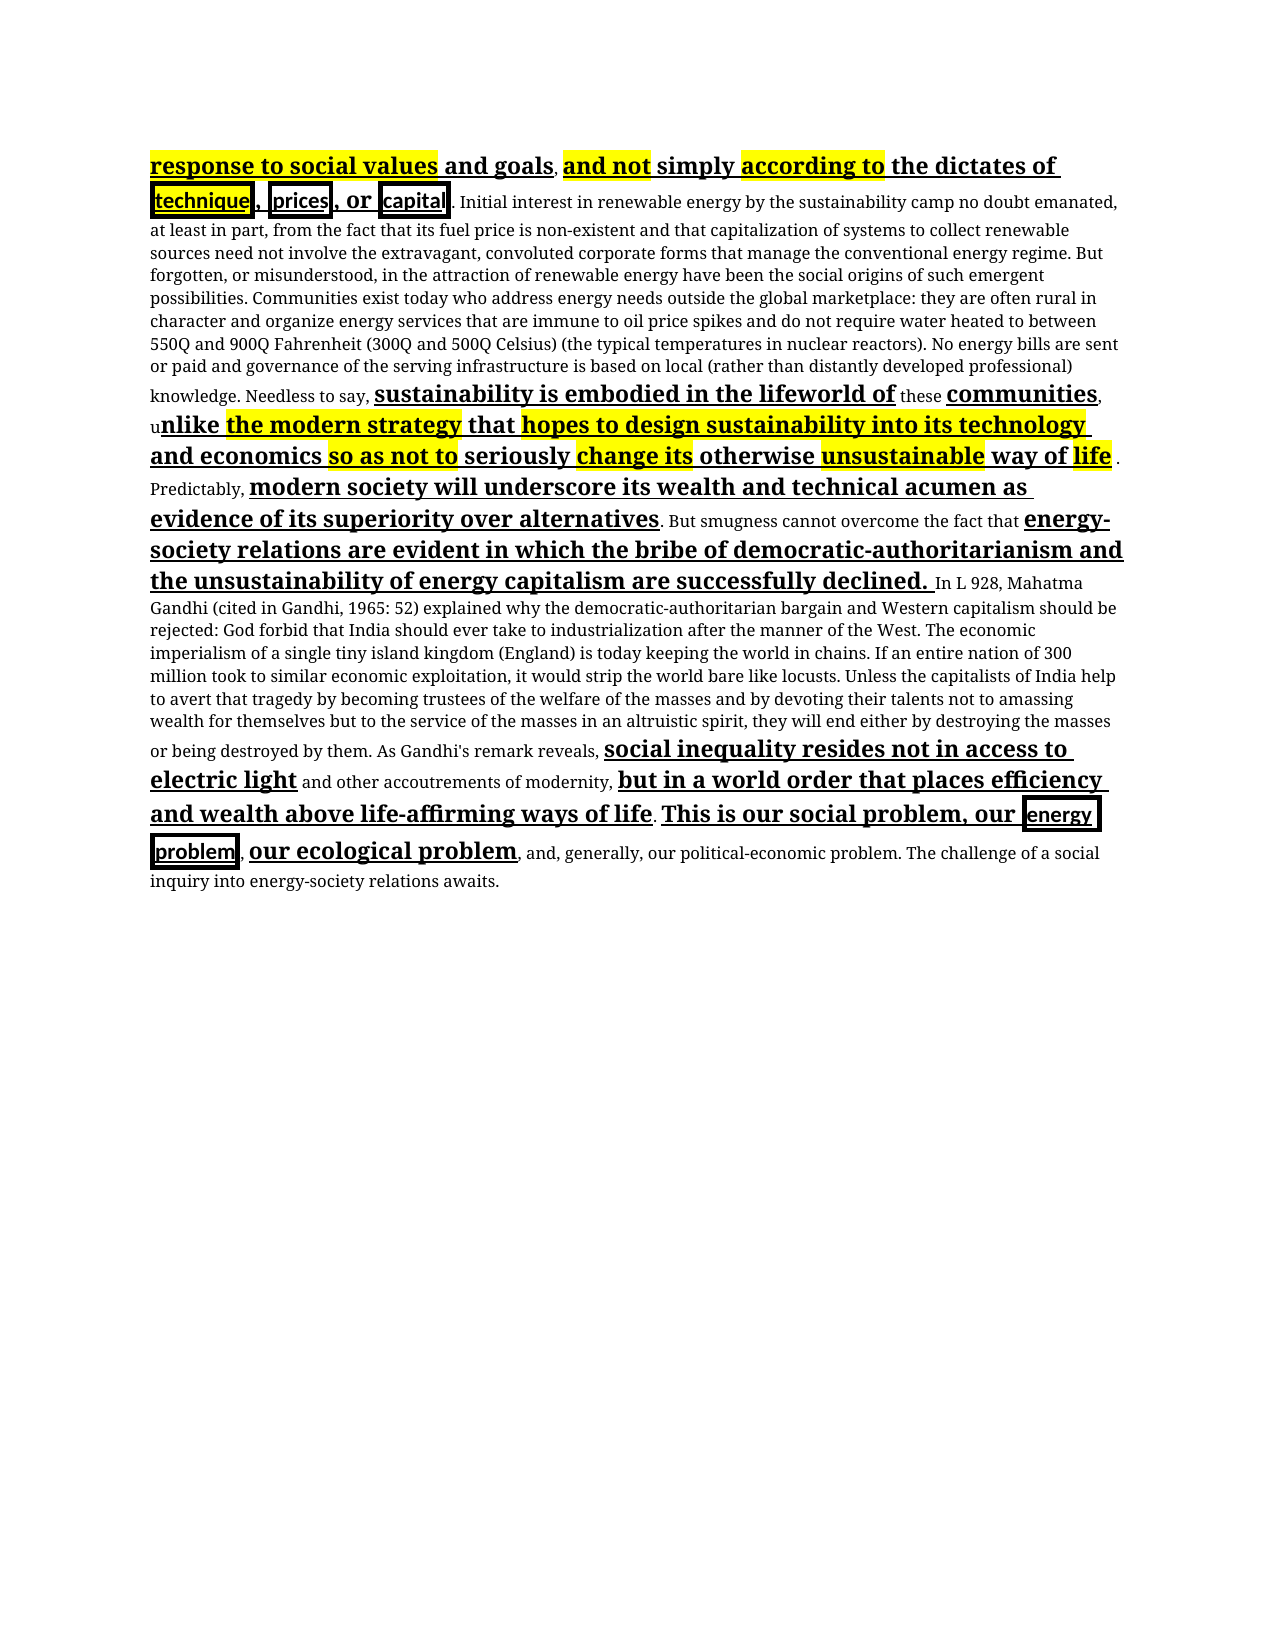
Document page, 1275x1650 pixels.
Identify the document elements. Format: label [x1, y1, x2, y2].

text [150, 150, 1125, 893]
